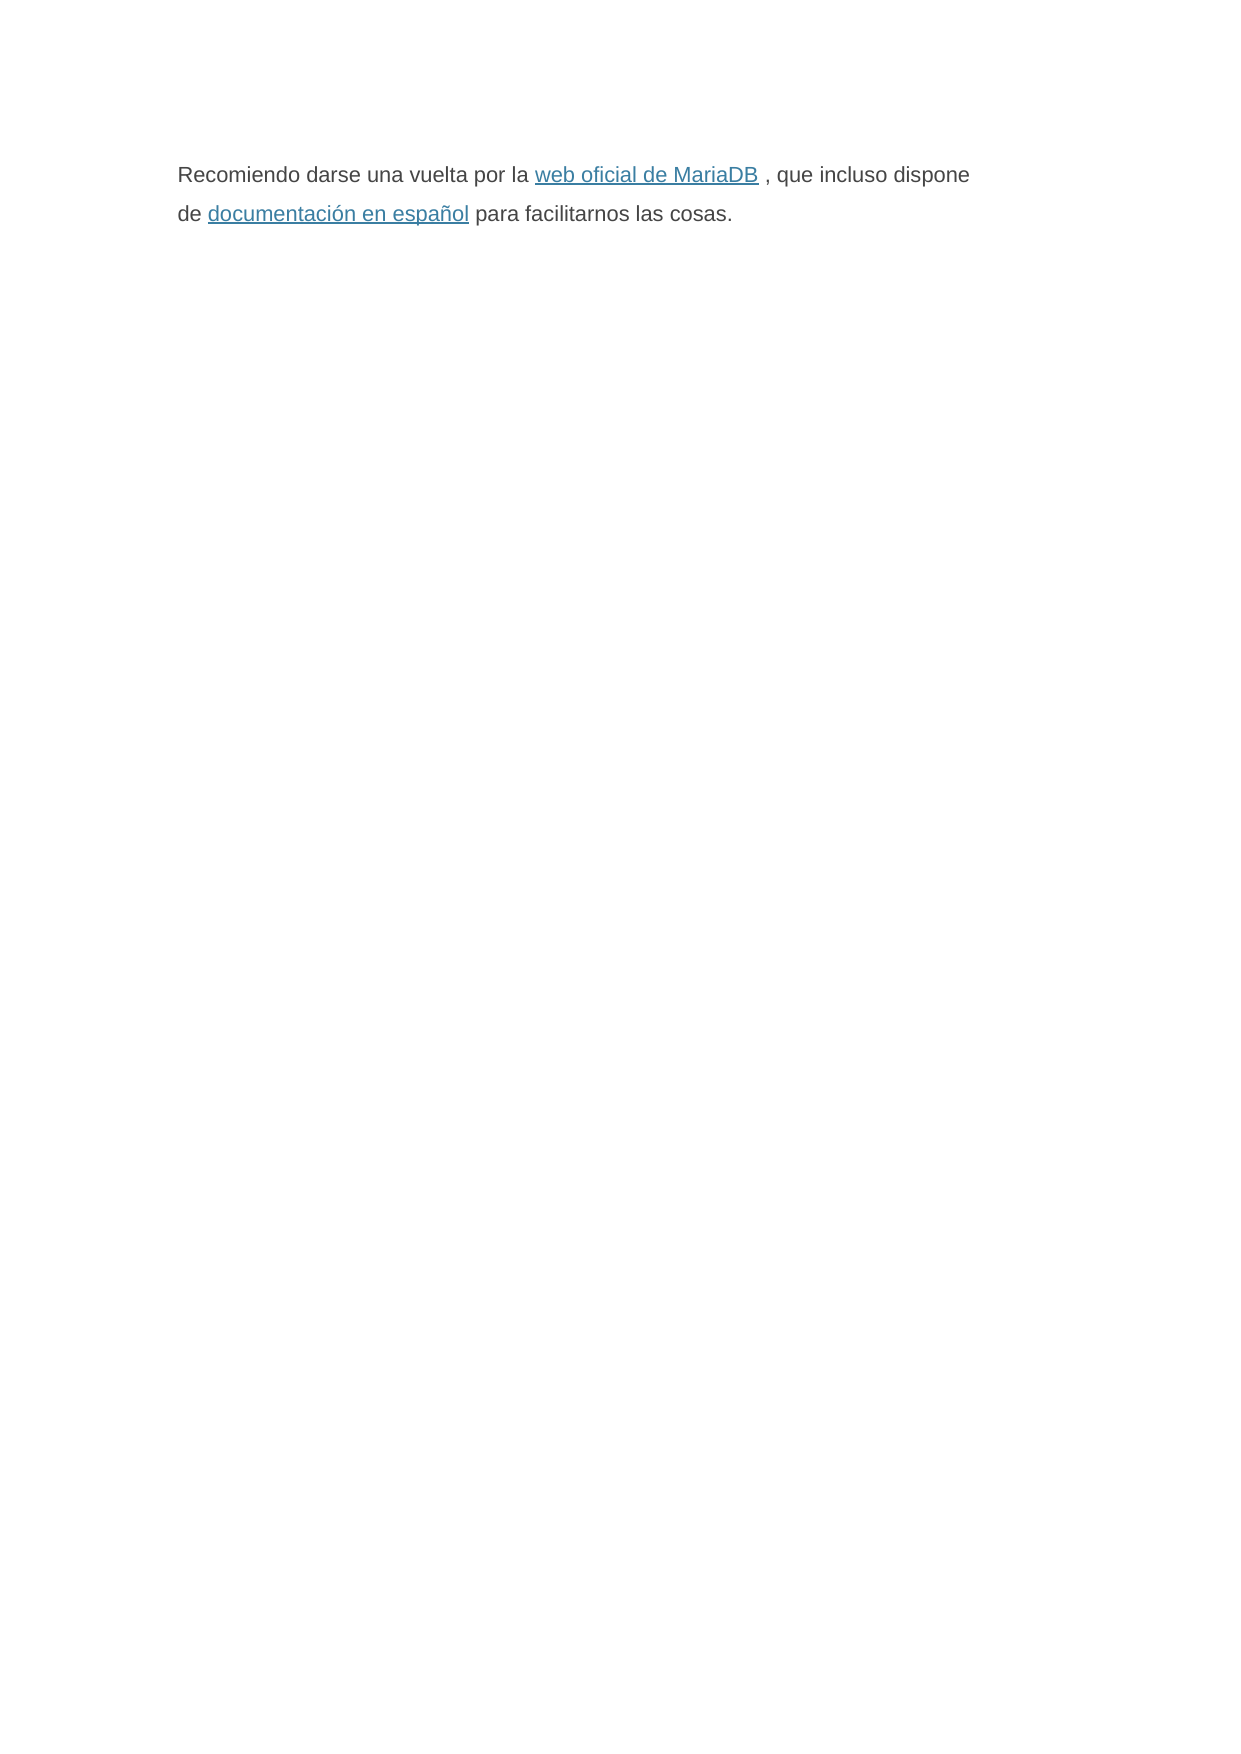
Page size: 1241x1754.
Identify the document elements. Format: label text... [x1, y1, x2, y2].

text Recomiendo darse una vuelta por la web oficial de MariaDB , que incluso dispone de documentación en español para facilitarnos las cosas. [177, 148, 1063, 226]
